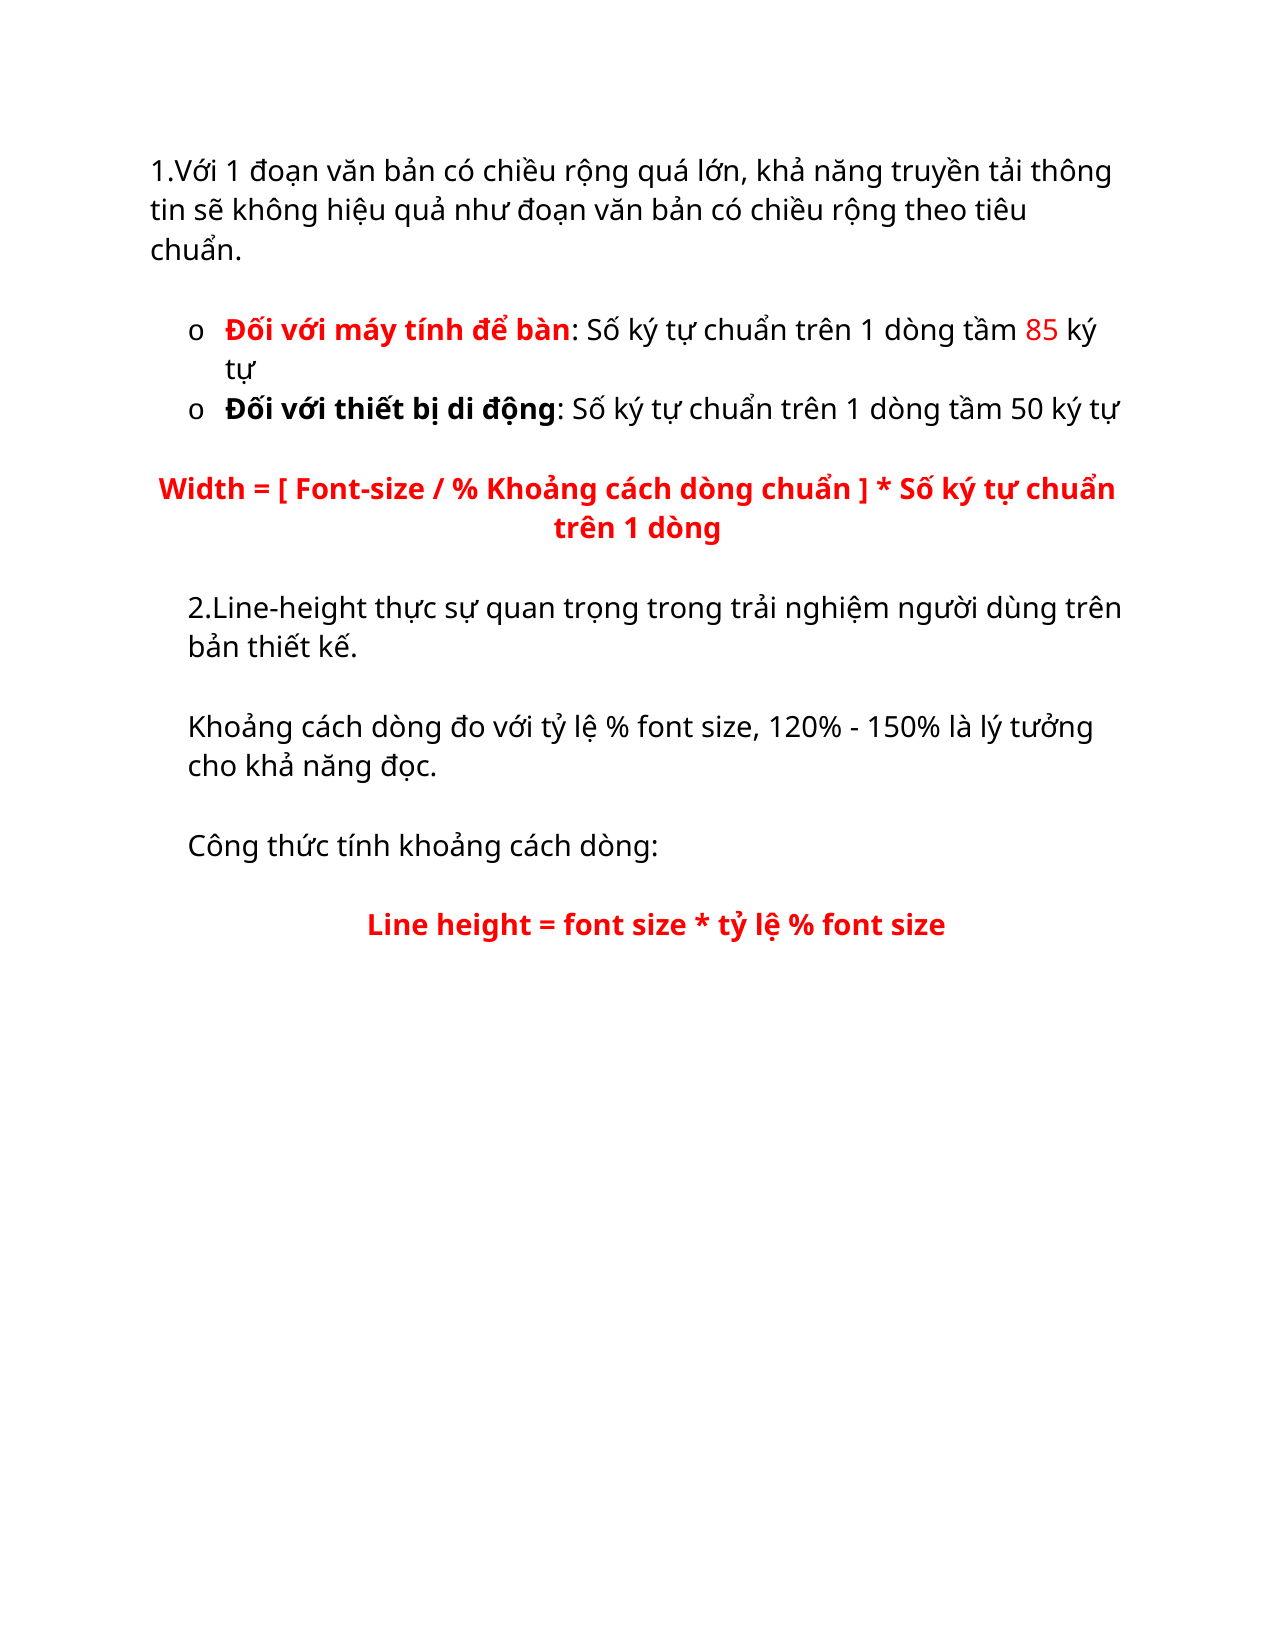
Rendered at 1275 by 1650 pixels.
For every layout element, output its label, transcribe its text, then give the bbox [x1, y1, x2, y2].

text 2.Line-height thực sự quan trọng trong trải nghiệm người dùng trên bản thiết kế. [187, 587, 1125, 666]
text 1.Với 1 đoạn văn bản có chiều rộng quá lớn, khả năng truyền tải thông tin sẽ không hiệu quả như đoạn văn bản có chiều rộng theo tiêu chuẩn. [150, 150, 1125, 269]
text Khoảng cách dòng đo với tỷ lệ % font size, 120% - 150% là lý tưởng cho khả năng đọc. [187, 706, 1125, 785]
text Width = [ Font-size / % Khoảng cách dòng chuẩn ] * Số ký tự chuẩn trên 1 dòng [150, 468, 1125, 547]
text Công thức tính khoảng cách dòng: [187, 825, 1125, 865]
list Đối với máy tính để bàn: Số ký tự chuẩn trên 1 dòng tầm 85 ký tự [187, 309, 1125, 388]
text Line height = font size * tỷ lệ % font size [187, 904, 1125, 944]
list Đối với thiết bị di động: Số ký tự chuẩn trên 1 dòng tầm 50 ký tự [187, 388, 1125, 428]
